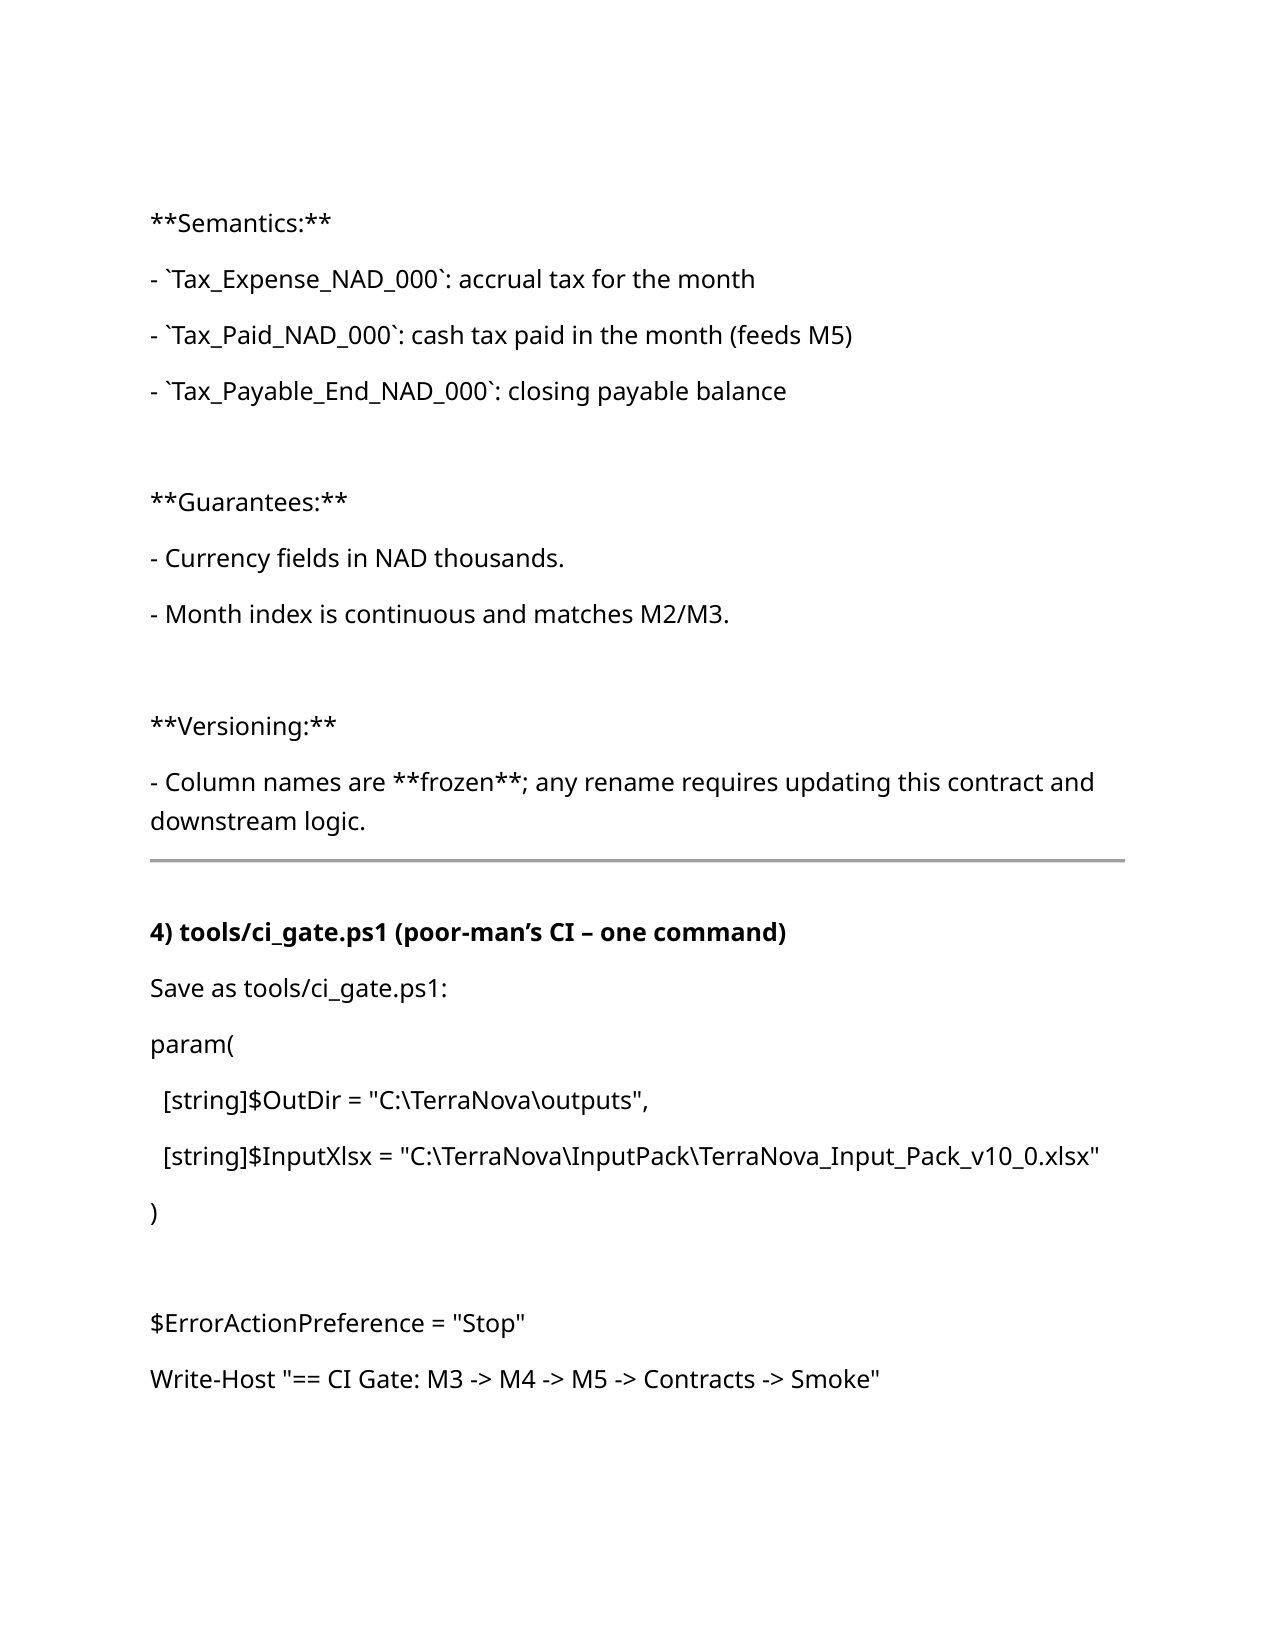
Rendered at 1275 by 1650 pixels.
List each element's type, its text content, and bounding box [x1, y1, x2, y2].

text 4) tools/ci_gate.ps1 (poor-man’s CI – one command) [150, 915, 1125, 949]
text - Currency fields in NAD thousands. [150, 541, 1125, 575]
text - `Tax_Paid_NAD_000`: cash tax paid in the month (feeds M5) [150, 317, 1125, 352]
text [string]$OutDir = "C:\TerraNova\outputs", [150, 1082, 1125, 1117]
text **Guarantees:** [150, 485, 1125, 519]
text - `Tax_Expense_NAD_000`: accrual tax for the month [150, 262, 1125, 296]
text **Semantics:** [150, 206, 1125, 240]
text ) [150, 1194, 1125, 1228]
text Write-Host "== CI Gate: M3 -> M4 -> M5 -> Contracts -> Smoke" [150, 1362, 1125, 1396]
text **Versioning:** [150, 708, 1125, 742]
text Save as tools/ci_gate.ps1: [150, 971, 1125, 1005]
text - Column names are **frozen**; any rename requires updating this contract and downstream logic. [150, 764, 1125, 837]
text [string]$InputXlsx = "C:\TerraNova\InputPack\TerraNova_Input_Pack_v10_0.xlsx" [150, 1138, 1125, 1172]
text - `Tax_Payable_End_NAD_000`: closing payable balance [150, 373, 1125, 407]
text param( [150, 1027, 1125, 1061]
text $ErrorActionPreference = "Stop" [150, 1306, 1125, 1340]
text - Month index is continuous and matches M2/M3. [150, 597, 1125, 631]
